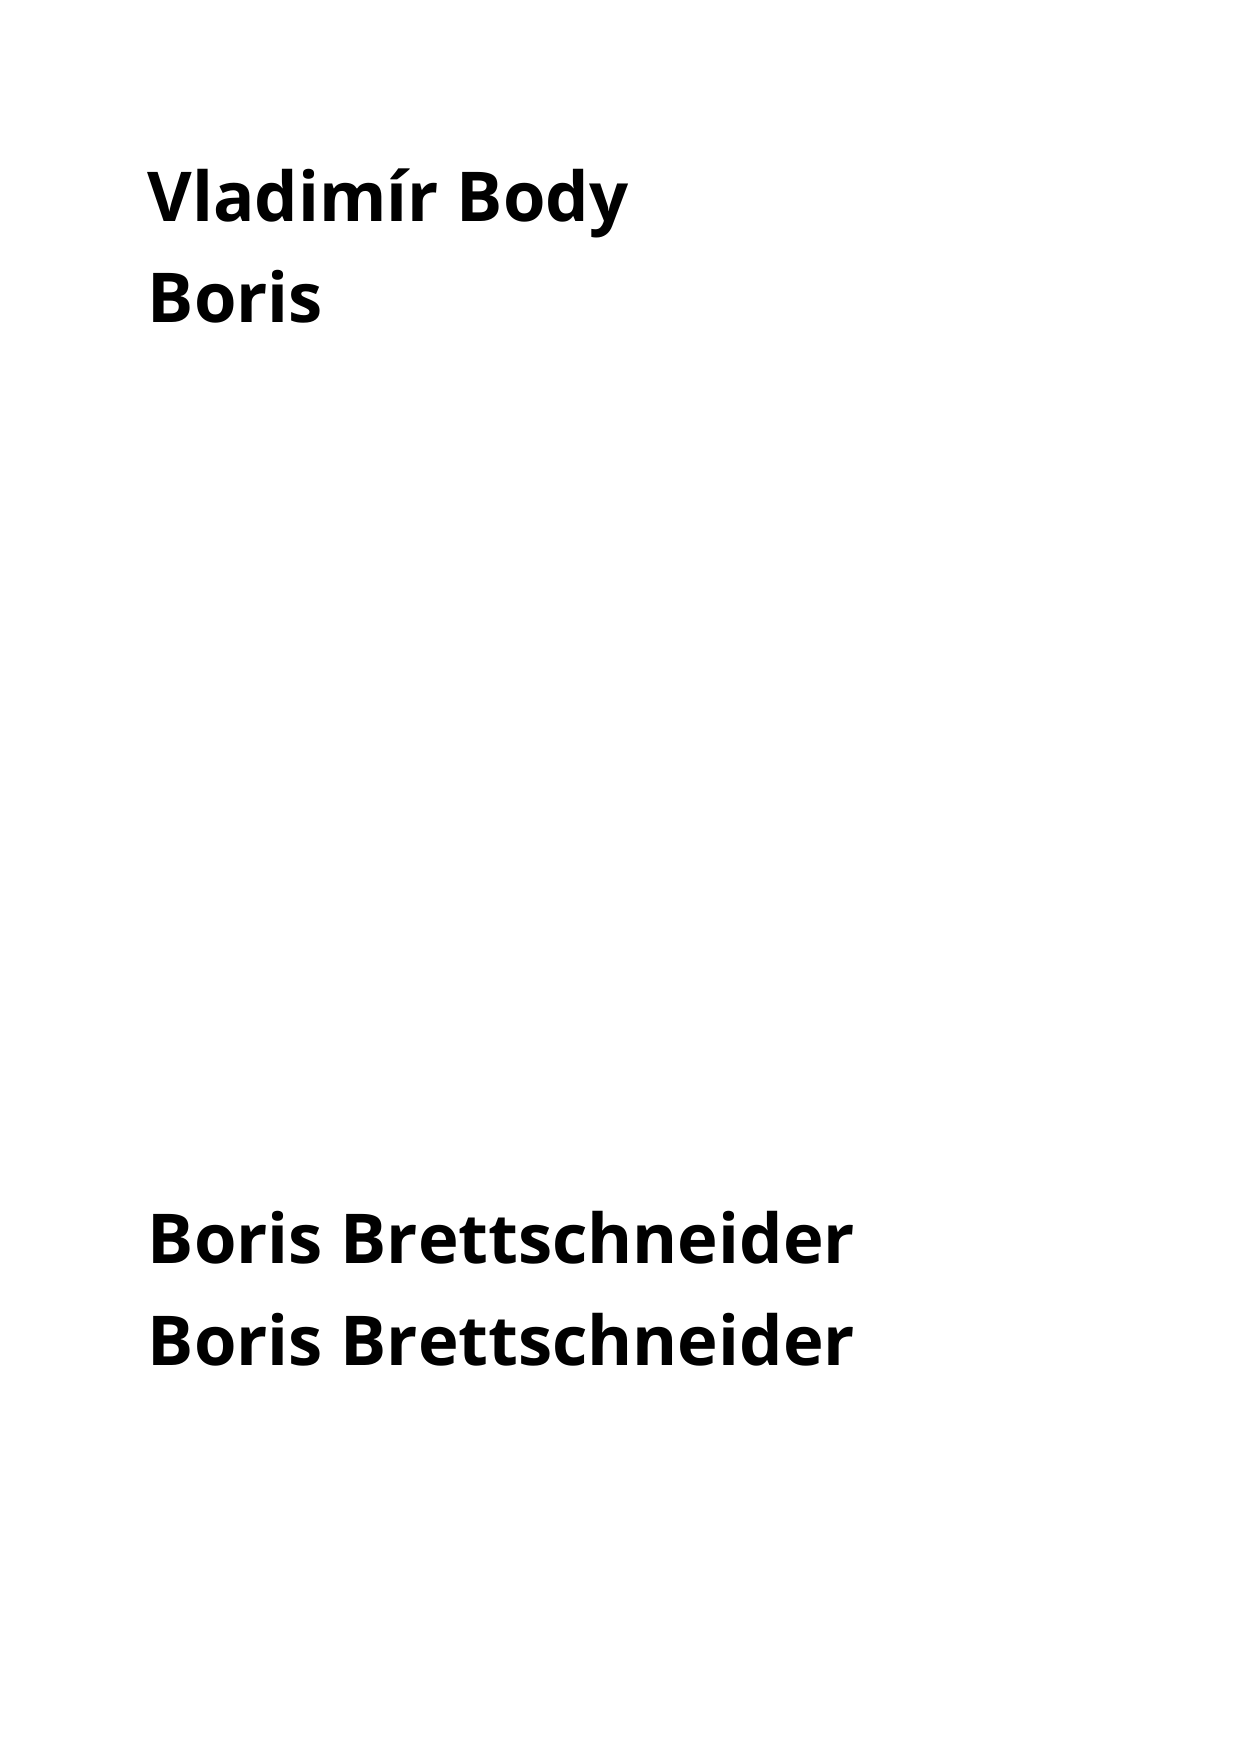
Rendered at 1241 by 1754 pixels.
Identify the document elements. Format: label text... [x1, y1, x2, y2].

text Vladimír Body Boris [148, 148, 1093, 342]
text Boris Brettschneider Boris Brettschneider [148, 1190, 1093, 1385]
